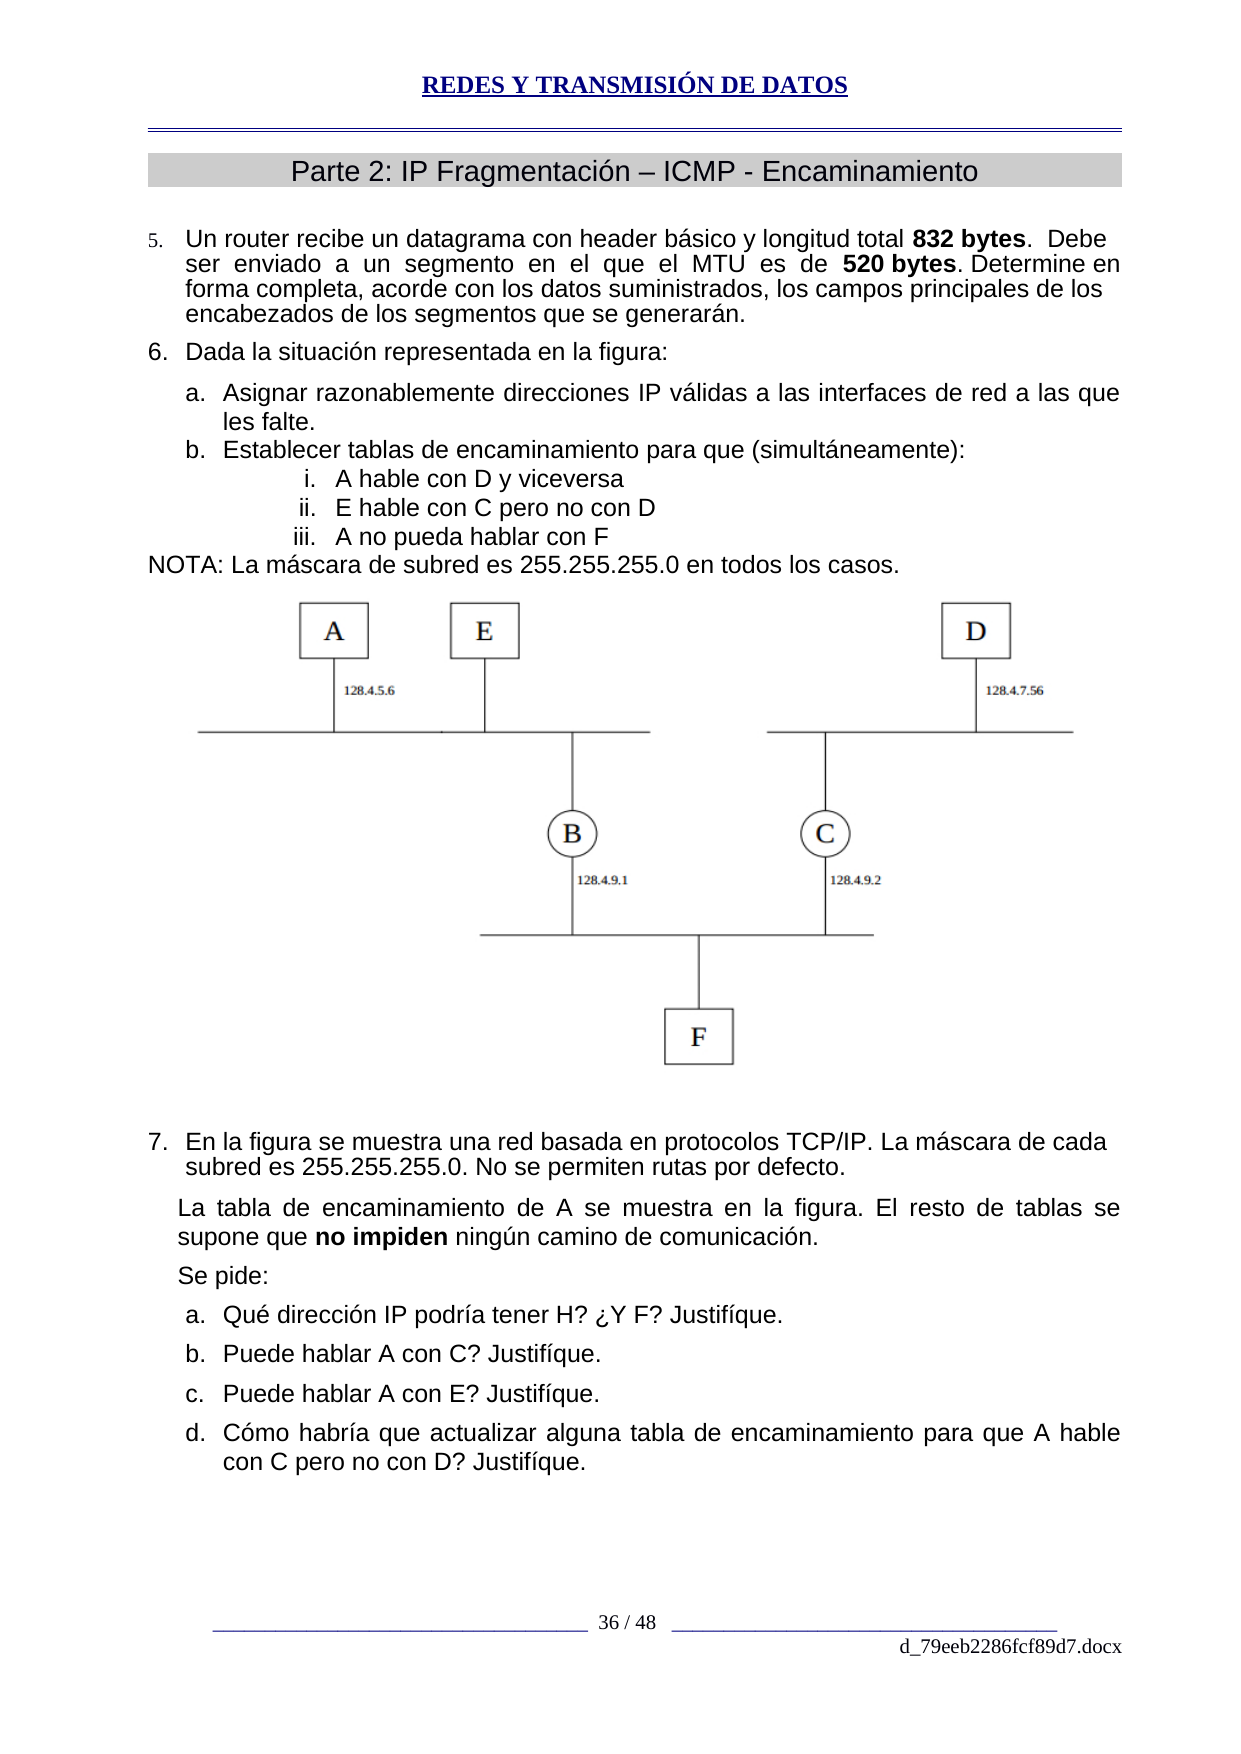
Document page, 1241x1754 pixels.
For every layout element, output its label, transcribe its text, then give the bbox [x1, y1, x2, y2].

list Establecer tablas de encaminamiento para que (simultáneamente): [185, 435, 1122, 464]
text La tabla de encaminamiento de A se muestra en la figura. El resto de tablas se supone que no impiden ningún camino de comunicación. [177, 1193, 1122, 1251]
subtitle Parte 2: IP Fragmentación – ICMP - Encaminamiento [148, 153, 1122, 187]
subtitle Dada la situación representada en la figura: [148, 340, 1137, 365]
list A hable con D y viceversa [316, 464, 1122, 493]
subtitle Un router recibe un datagrama con header básico y longitud total 832 bytes. Debe ser enviado a un segmento en el que el MTU es de 520 bytes. Determine en forma completa, acorde con los datos suministrados, los campos principales de los encabezados de los segmentos que se generarán. [148, 228, 1137, 328]
list Puede hablar A con E? Justifíque. [185, 1378, 1122, 1407]
subtitle En la figura se muestra una red basada en protocolos TCP/IP. La máscara de cada subred es 255.255.255.0. No se permiten rutas por defecto. [148, 1131, 1137, 1181]
list Qué dirección IP podría tener H? ¿Y F? Justifíque. [185, 1300, 1122, 1329]
list Puede hablar A con C? Justifíque. [185, 1339, 1122, 1368]
list Asignar razonablemente direcciones IP válidas a las interfaces de red a las que les falte. [185, 378, 1122, 435]
picture [179, 589, 1091, 1081]
text Se pide: [177, 1261, 1122, 1290]
text NOTA: La máscara de subred es 255.255.255.0 en todos los casos. [148, 550, 1122, 579]
list Cómo habría que actualizar alguna tabla de encaminamiento para que A hable con C pero no con D? Justifíque. [185, 1418, 1122, 1475]
list E hable con C pero no con D [316, 493, 1122, 521]
list A no pueda hablar con F [316, 521, 1122, 550]
